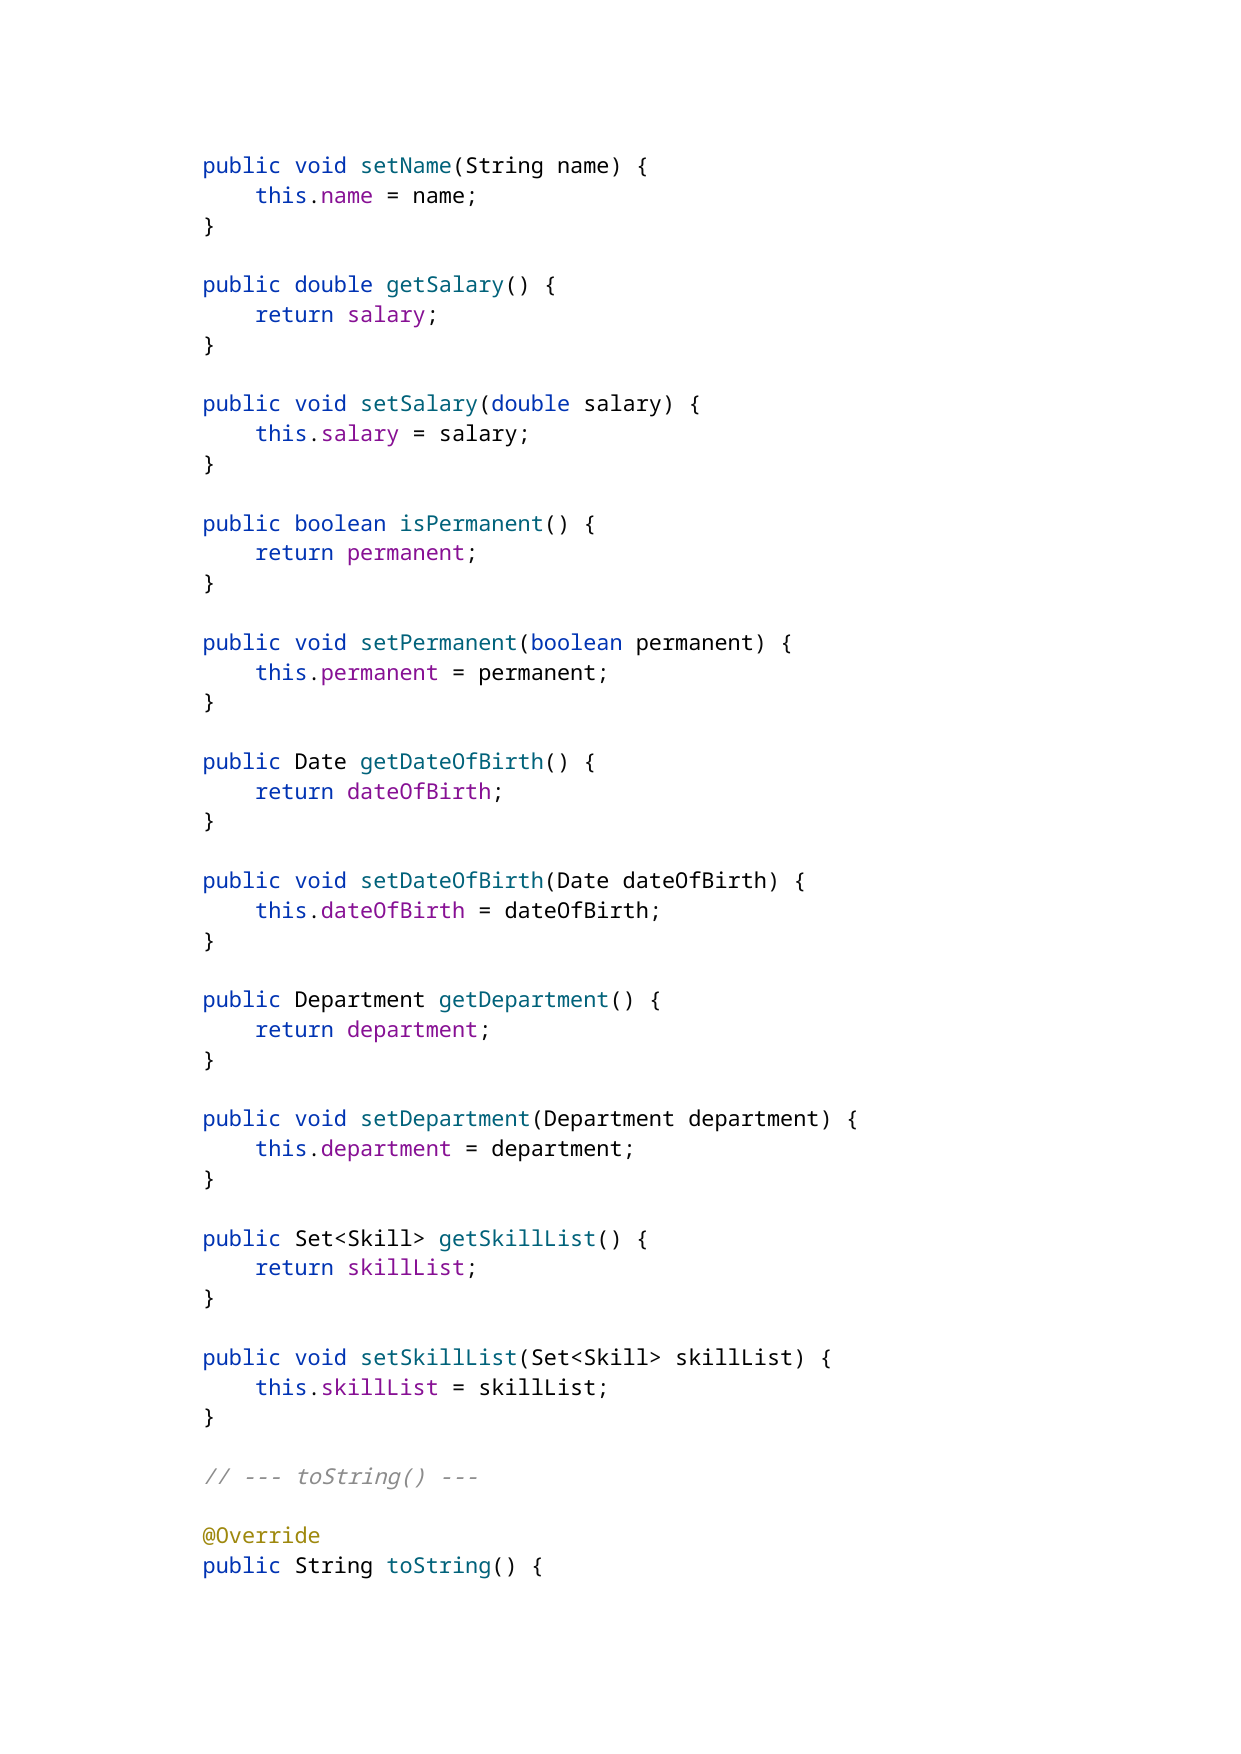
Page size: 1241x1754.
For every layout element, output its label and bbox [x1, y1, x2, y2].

text [150, 150, 1090, 1580]
